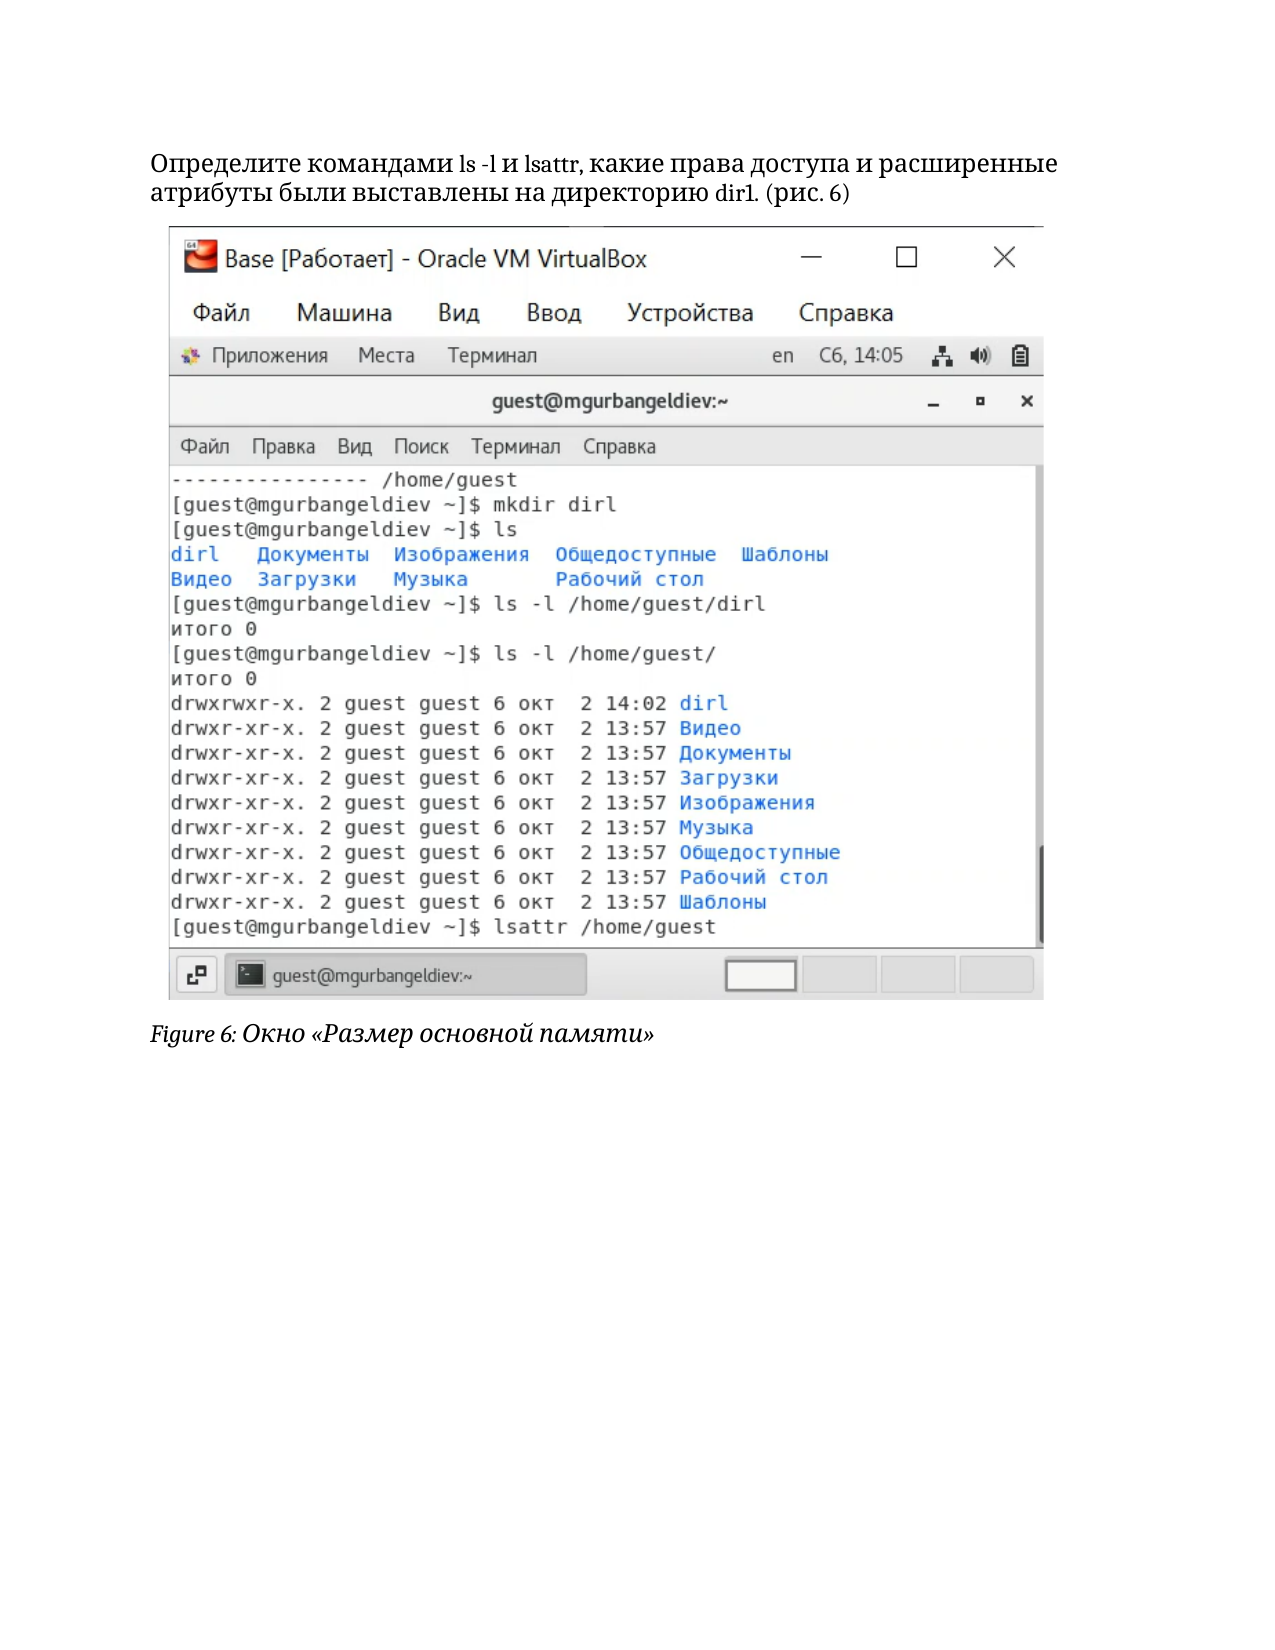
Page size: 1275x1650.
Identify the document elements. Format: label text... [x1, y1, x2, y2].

picture [168, 226, 1044, 1000]
text Figure 6: Окно «Размер основной памяти» [150, 1020, 1125, 1049]
text Определите командами ls -l и lsattr, какие права доступа и расширенные атрибуты были выставлены на директорию dir1. (рис. 6) [150, 150, 1125, 207]
